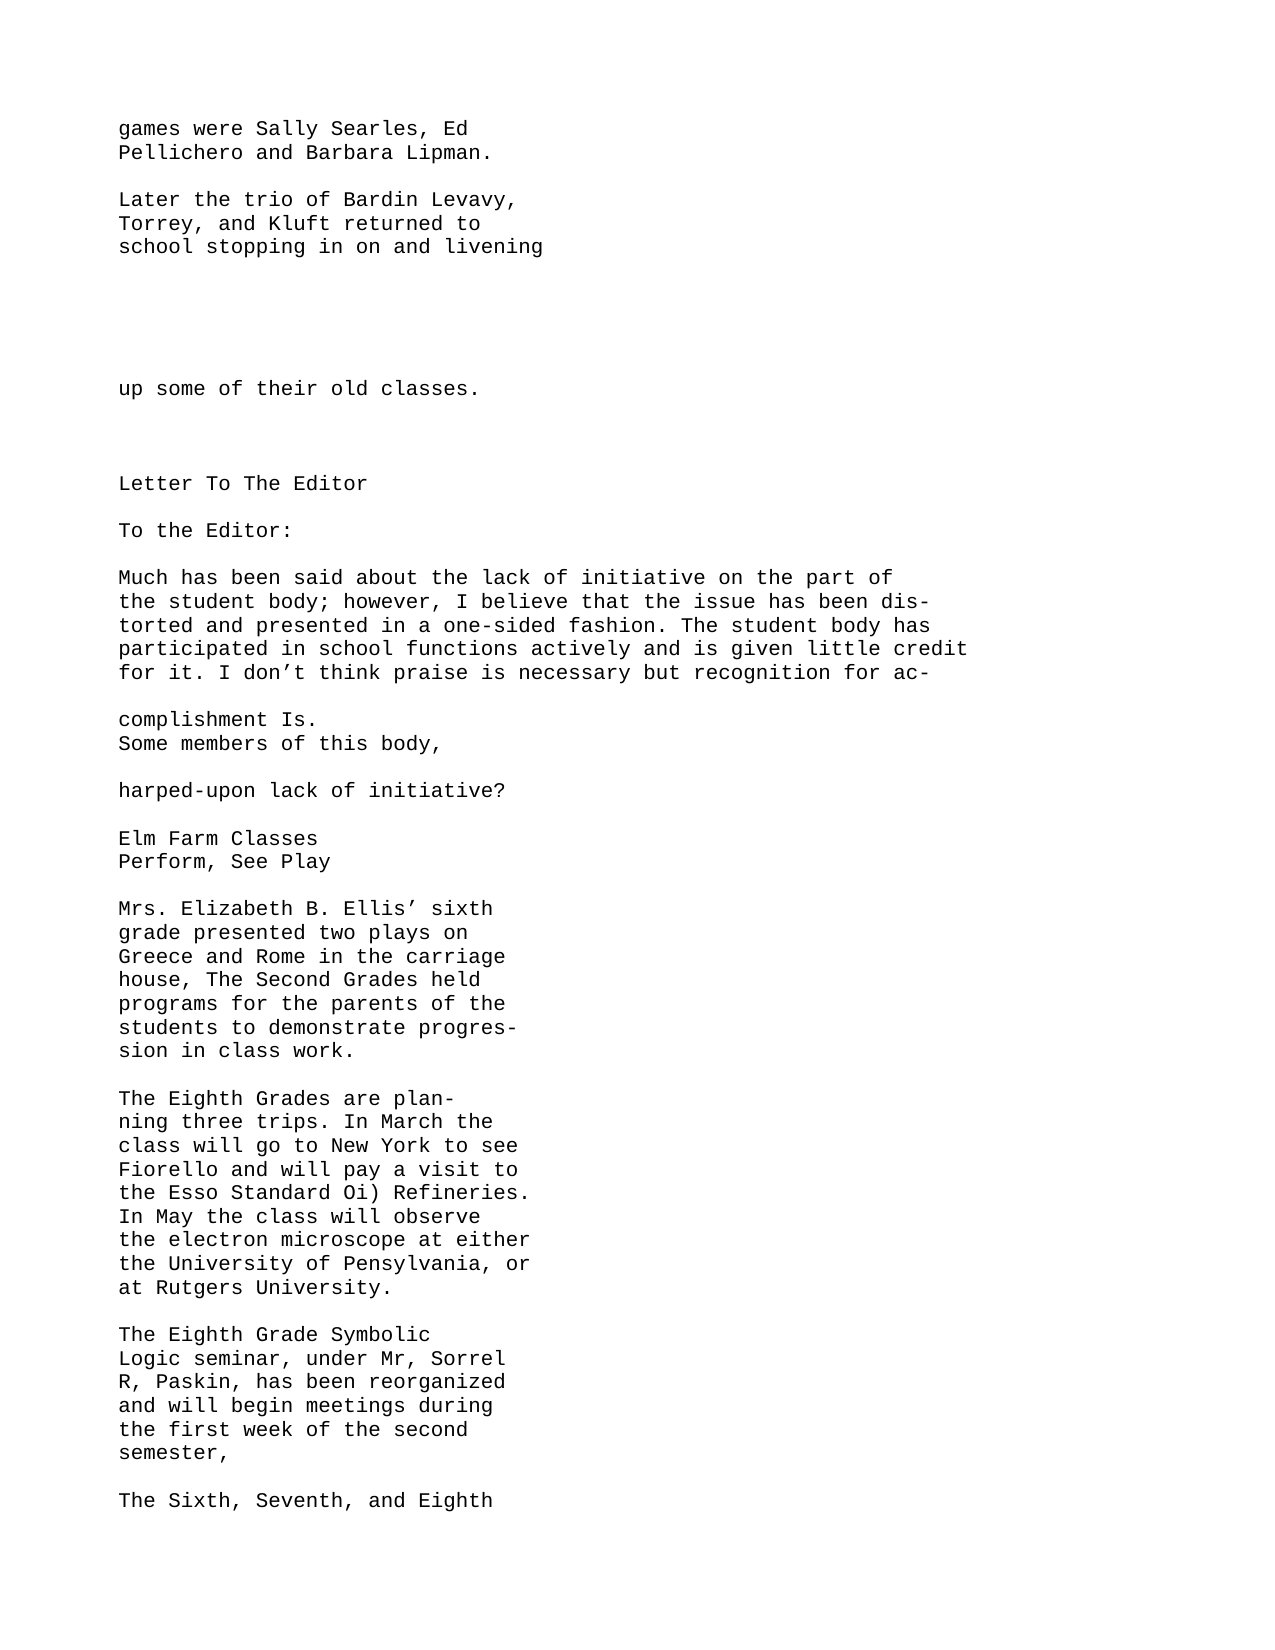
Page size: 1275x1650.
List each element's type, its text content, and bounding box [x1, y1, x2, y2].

text To the Editor: [118, 520, 1157, 544]
text Pellichero and Barbara Lipman. [118, 142, 1157, 165]
text Perform, See Play [118, 851, 1157, 875]
text Mrs. Elizabeth B. Ellis’ sixth [118, 898, 1157, 922]
text Some members of this body, [118, 733, 1157, 757]
text and will begin meetings during [118, 1395, 1157, 1419]
text In May the class will observe [118, 1206, 1157, 1229]
text Logic seminar, under Mr, Sorrel [118, 1348, 1157, 1371]
text R, Paskin, has been reorganized [118, 1371, 1157, 1395]
text games were Sally Searles, Ed [118, 118, 1157, 142]
text the electron microscope at either [118, 1229, 1157, 1253]
text sion in class work. [118, 1040, 1157, 1064]
text students to demonstrate progres- [118, 1017, 1157, 1040]
text semester, [118, 1442, 1157, 1466]
text the University of Pensylvania, or [118, 1253, 1157, 1277]
text class will go to New York to see [118, 1135, 1157, 1158]
text grade presented two plays on [118, 922, 1157, 946]
text school stopping in on and livening [118, 236, 1157, 260]
text participated in school functions actively and is given little credit [118, 638, 1157, 662]
text Later the trio of Bardin Levavy, [118, 189, 1157, 213]
text The Eighth Grades are plan- [118, 1088, 1157, 1111]
text the first week of the second [118, 1419, 1157, 1442]
text The Sixth, Seventh, and Eighth [118, 1489, 1157, 1513]
text for it. I don’t think praise is necessary but recognition for ac- [118, 662, 1157, 686]
text Torrey, and Kluft returned to [118, 213, 1157, 236]
text torted and presented in a one-sided fashion. The student body has [118, 615, 1157, 638]
text up some of their old classes. [118, 378, 1157, 402]
text house, The Second Grades held [118, 969, 1157, 993]
text Much has been said about the lack of initiative on the part of [118, 567, 1157, 591]
text Greece and Rome in the carriage [118, 946, 1157, 969]
text complishment Is. [118, 709, 1157, 733]
text programs for the parents of the [118, 993, 1157, 1017]
text ning three trips. In March the [118, 1111, 1157, 1135]
text The Eighth Grade Symbolic [118, 1324, 1157, 1348]
text Fiorello and will pay a visit to [118, 1158, 1157, 1182]
text the Esso Standard Oi) Refineries. [118, 1182, 1157, 1206]
text at Rutgers University. [118, 1277, 1157, 1300]
text Elm Farm Classes [118, 827, 1157, 851]
text harped-upon lack of initiative? [118, 780, 1157, 804]
text Letter To The Editor [118, 473, 1157, 496]
text the student body; however, I believe that the issue has been dis- [118, 591, 1157, 615]
